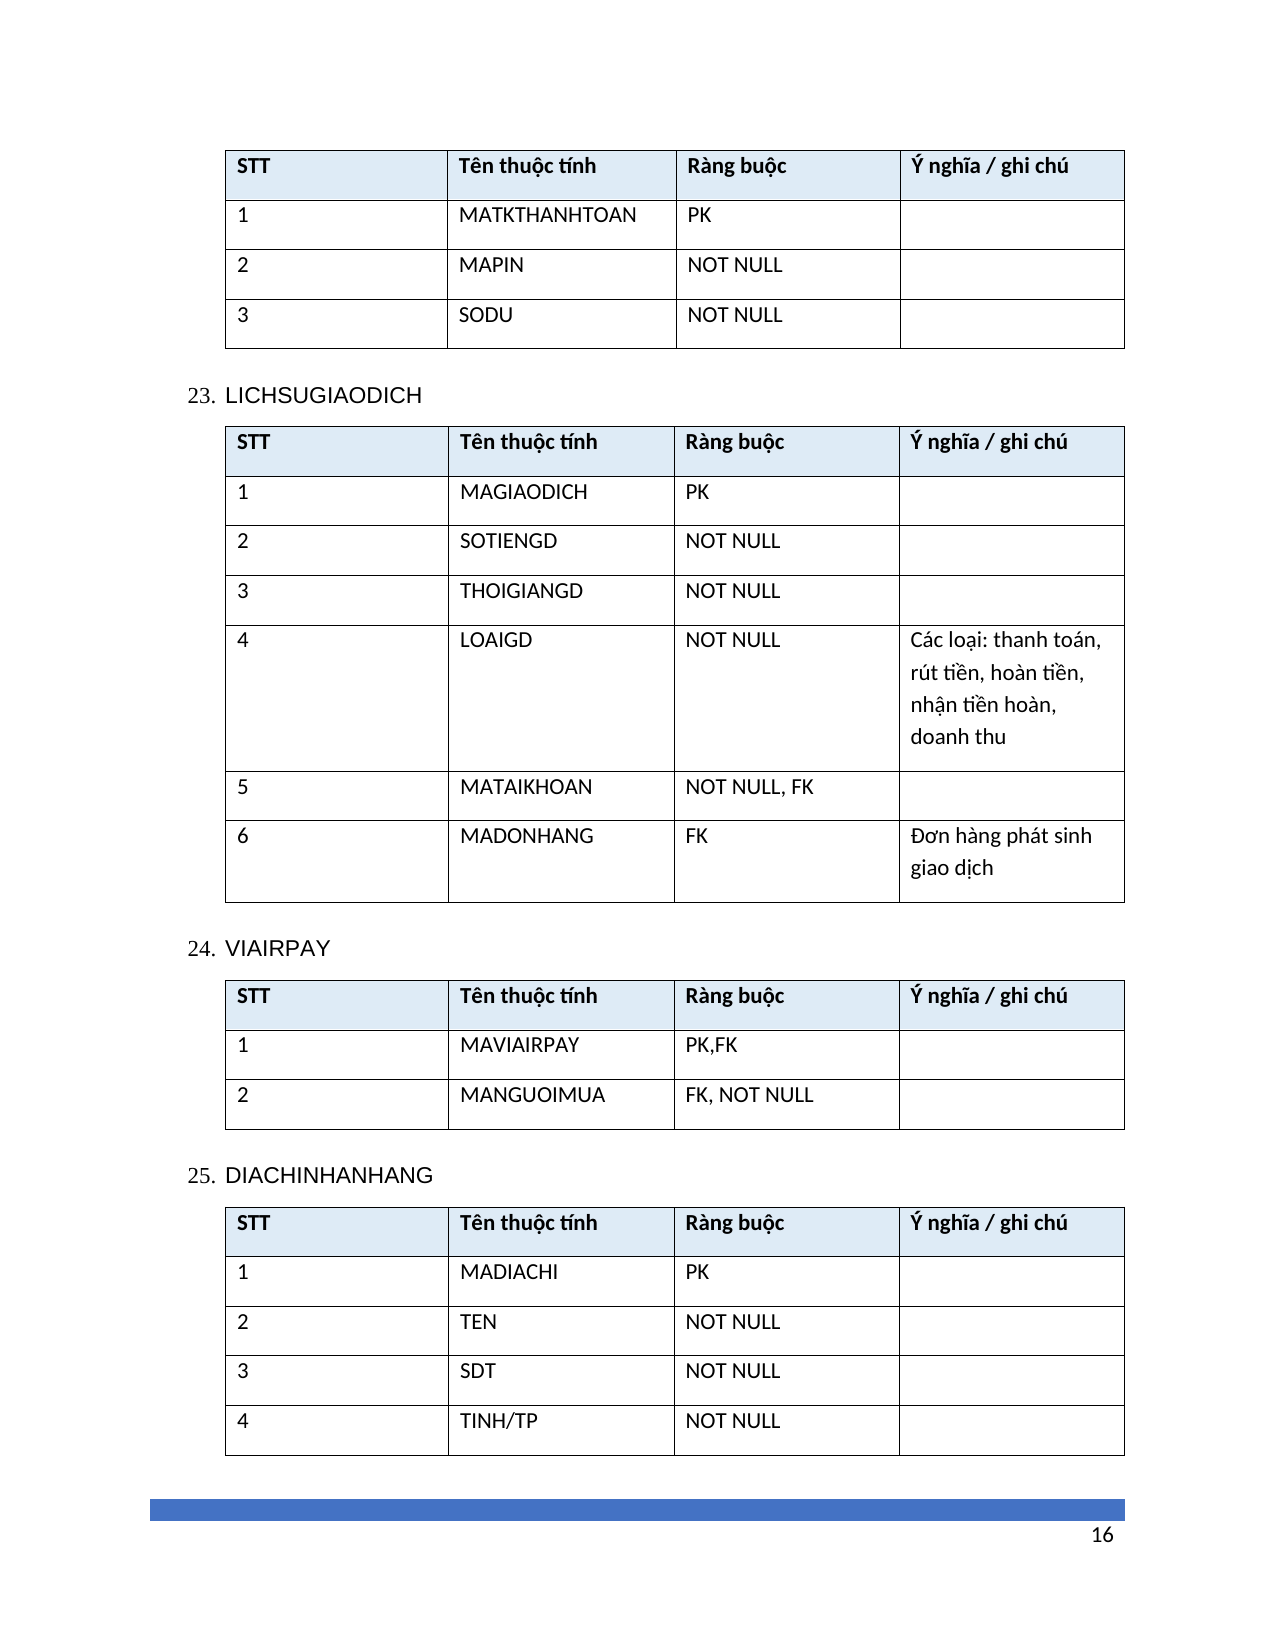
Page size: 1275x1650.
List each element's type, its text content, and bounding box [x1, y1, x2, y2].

table_cell PK [675, 1257, 899, 1306]
table_cell 3 [226, 1356, 448, 1405]
table_cell MAPIN [448, 250, 676, 299]
table_cell [901, 300, 1124, 348]
table_cell MADONHANG [449, 821, 674, 902]
table_header Ràng buộc [677, 151, 900, 199]
table_cell 4 [226, 1406, 448, 1454]
table_cell 2 [226, 250, 447, 299]
table_cell SODU [448, 300, 676, 348]
table_cell 2 [226, 1307, 448, 1355]
table_cell MADIACHI [449, 1257, 674, 1306]
table_cell 4 [226, 626, 448, 771]
table_header Ý nghĩa / ghi chú [900, 427, 1124, 476]
table_cell 1 [226, 1257, 448, 1306]
table_cell NOT NULL [677, 250, 900, 299]
table_cell 3 [226, 576, 448, 624]
table_cell NOT NULL [675, 626, 899, 771]
table_cell TINH/TP [449, 1406, 674, 1454]
table_cell 3 [226, 300, 447, 348]
table_cell [900, 1031, 1124, 1079]
table_header Ý nghĩa / ghi chú [900, 981, 1124, 1029]
table_cell [900, 1356, 1124, 1405]
list VIAIRPAY [187, 935, 1125, 962]
table_cell PK,FK [675, 1031, 899, 1079]
table_cell Các loại: thanh toán, rút tiền, hoàn tiền, nhận tiền hoàn, doanh thu [900, 626, 1124, 771]
table_cell NOT NULL [675, 526, 899, 575]
table_header Ràng buộc [675, 981, 899, 1029]
table_header Tên thuộc tính [449, 1208, 674, 1256]
table_cell [901, 250, 1124, 299]
table_cell 6 [226, 821, 448, 902]
table_cell [900, 576, 1124, 624]
table_cell NOT NULL [675, 1356, 899, 1405]
table_cell NOT NULL [677, 300, 900, 348]
table_cell NOT NULL [675, 1406, 899, 1454]
table_cell [900, 1406, 1124, 1454]
table_cell SDT [449, 1356, 674, 1405]
table_cell MATKTHANHTOAN [448, 201, 676, 249]
table_header STT [226, 1208, 448, 1256]
table_header Tên thuộc tính [449, 427, 674, 476]
table_cell NOT NULL [675, 1307, 899, 1355]
table_cell 5 [226, 772, 448, 820]
table_cell TEN [449, 1307, 674, 1355]
table_cell [900, 772, 1124, 820]
table_cell 2 [226, 526, 448, 575]
table_header STT [226, 981, 448, 1029]
table_cell LOAIGD [449, 626, 674, 771]
table_cell MATAIKHOAN [449, 772, 674, 820]
table_cell MAGIAODICH [449, 477, 674, 525]
table_cell 1 [226, 477, 448, 525]
table_header Ý nghĩa / ghi chú [901, 151, 1124, 199]
table_cell [900, 1307, 1124, 1355]
table_cell [900, 526, 1124, 575]
table_cell 1 [226, 1031, 448, 1079]
table_cell PK [677, 201, 900, 249]
table_cell [900, 1257, 1124, 1306]
table_header STT [226, 427, 448, 476]
table_cell [901, 201, 1124, 249]
table_cell 2 [226, 1080, 448, 1129]
table_cell 1 [226, 201, 447, 249]
table_header Ràng buộc [675, 1208, 899, 1256]
table_header STT [226, 151, 447, 199]
table_cell NOT NULL, FK [675, 772, 899, 820]
table_cell MANGUOIMUA [449, 1080, 674, 1129]
table_cell FK, NOT NULL [675, 1080, 899, 1129]
table_cell MAVIAIRPAY [449, 1031, 674, 1079]
table_header Tên thuộc tính [449, 981, 674, 1029]
table_cell THOIGIANGD [449, 576, 674, 624]
table_cell SOTIENGD [449, 526, 674, 575]
table_cell FK [675, 821, 899, 902]
table_cell NOT NULL [675, 576, 899, 624]
table_header Ý nghĩa / ghi chú [900, 1208, 1124, 1256]
table_cell Đơn hàng phát sinh giao dịch [900, 821, 1124, 902]
table_cell [900, 477, 1124, 525]
list DIACHINHANHANG [187, 1162, 1125, 1188]
table_cell PK [675, 477, 899, 525]
table_header Ràng buộc [675, 427, 899, 476]
table_cell [900, 1080, 1124, 1129]
table_header Tên thuộc tính [448, 151, 676, 199]
list LICHSUGIAODICH [187, 382, 1125, 408]
